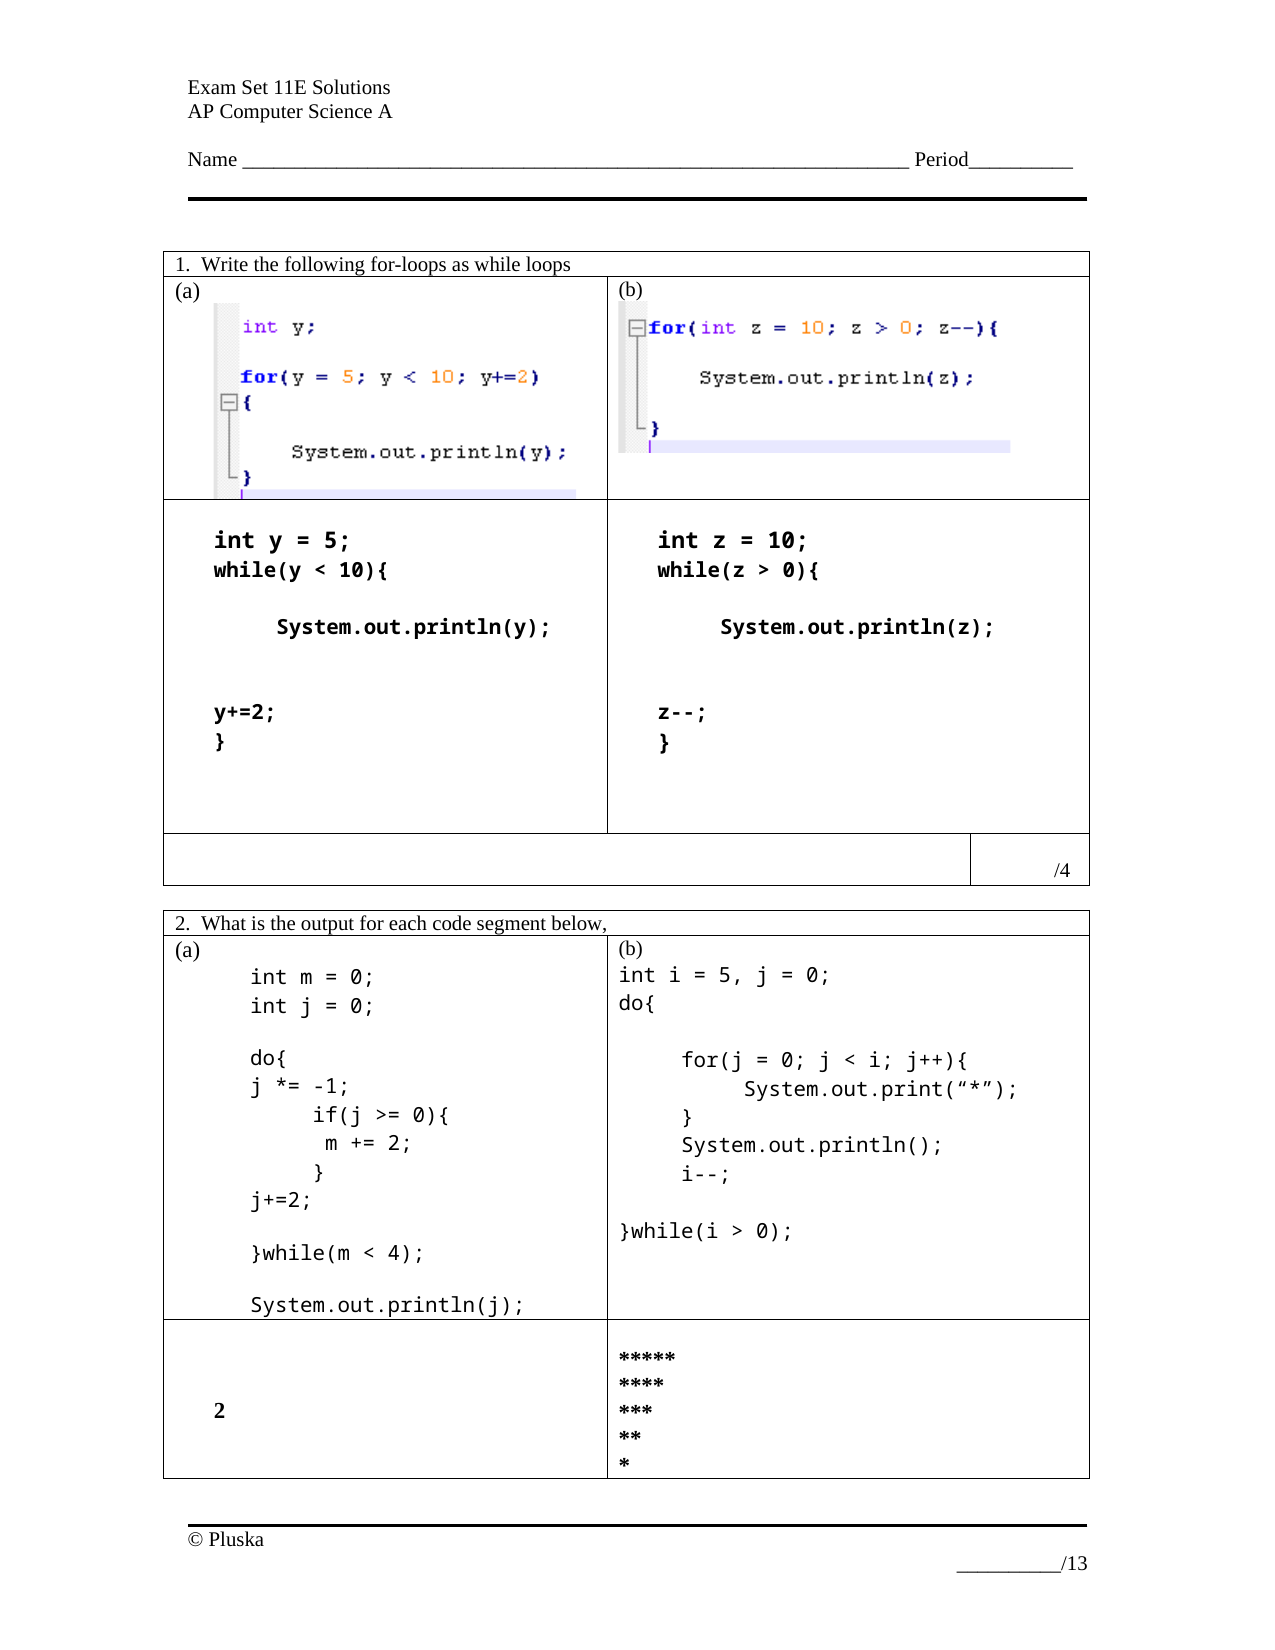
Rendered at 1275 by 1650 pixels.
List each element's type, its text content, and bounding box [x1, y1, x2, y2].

table_header 1. Write the following for-loops as while loops [164, 252, 1089, 276]
picture [213, 303, 577, 499]
table_cell ***** **** *** ** * [608, 1320, 1089, 1478]
table_cell [608, 277, 1089, 499]
table_cell [164, 834, 970, 885]
table_cell int z = 10; while(z > 0){ System.out.println(z); z--; } [608, 500, 1089, 833]
table_cell (a) int m = 0; int j = 0; do{ j *= -1; if(j >= 0){ m += 2; } j+=2; }while(m < 4); System.out.println(j); [164, 936, 607, 1319]
table_cell 2 [164, 1320, 607, 1478]
table_cell [164, 277, 607, 499]
table_cell (b) int i = 5, j = 0; do{ for(j = 0; j < i; j++){ System.out.print(“*”); } System.out.println(); i--; }while(i > 0); [608, 936, 1089, 1319]
table_cell int y = 5; while(y < 10){ System.out.println(y); y+=2; } [164, 500, 607, 833]
picture [618, 301, 1011, 453]
table_header 2. What is the output for each code segment below, [164, 911, 1089, 935]
table_cell /4 [971, 834, 1089, 885]
